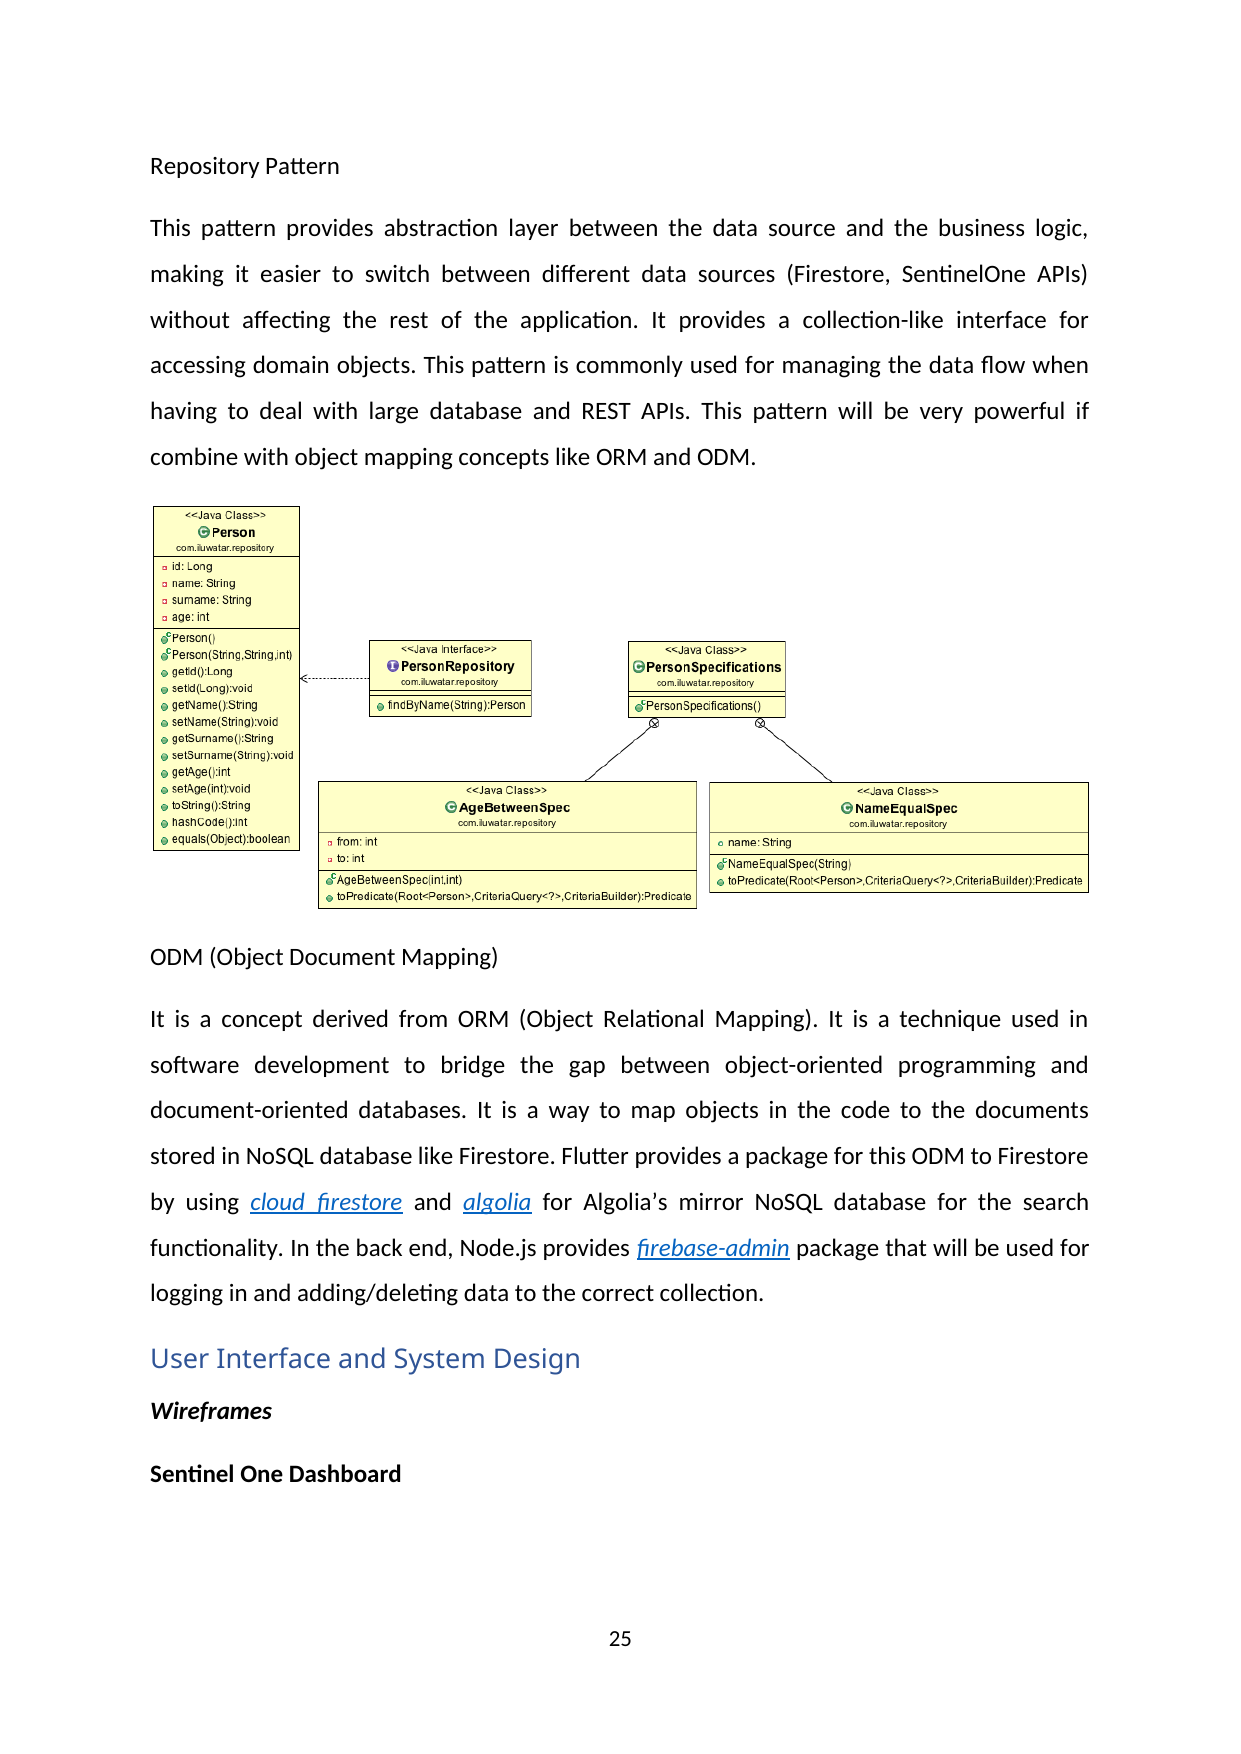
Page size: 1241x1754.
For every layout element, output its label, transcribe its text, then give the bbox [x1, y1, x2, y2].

subtitle User Interface and System Design [150, 1340, 1090, 1377]
text This pattern provides abstraction layer between the data source and the business logic, making it easier to switch between different data sources (Firestore, SentinelOne APIs) without affecting the rest of the application. It provides a collection-like interface for accessing domain objects. This pattern is commonly used for managing the data flow when having to deal with large database and REST APIs. This pattern will be very powerful if combine with object mapping concepts like ORM and ODM. [150, 212, 1090, 472]
text Sentinel One Dashboard [150, 1458, 1090, 1488]
text ODM (Object Document Mapping) [150, 941, 1090, 971]
picture [150, 503, 1091, 911]
text Wireframes [150, 1395, 1090, 1426]
text It is a concept derived from ORM (Object Relational Mapping). It is a technique used in software development to bridge the gap between object-oriented programming and document-oriented databases. It is a way to map objects in the code to the documents stored in NoSQL database like Firestore. Flutter provides a package for this ODM to Firestore by using cloud_firestore and algolia for Algolia’s mirror NoSQL database for the search functionality. In the back end, Node.js provides firebase-admin package that will be used for logging in and adding/deleting data to the correct collection. [150, 1003, 1090, 1308]
text Repository Pattern [150, 150, 1090, 181]
